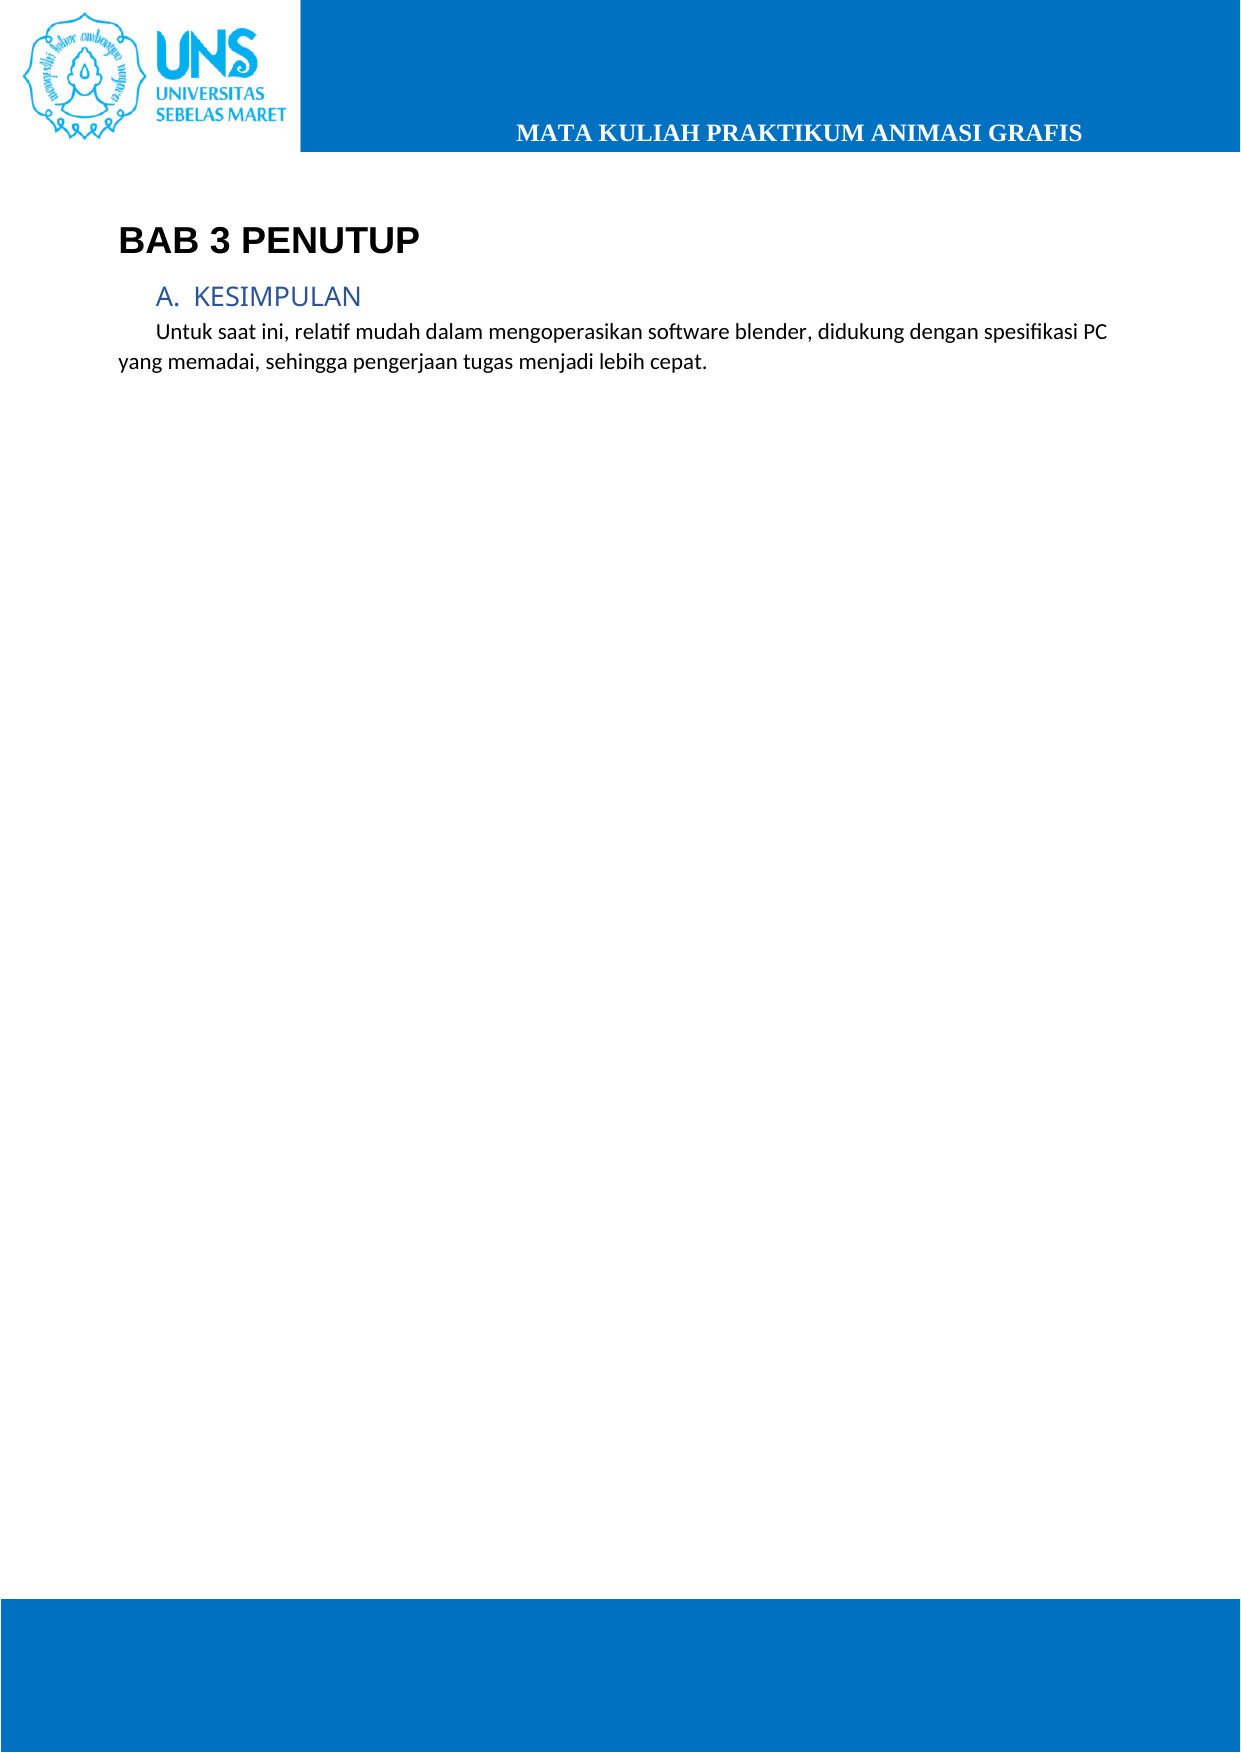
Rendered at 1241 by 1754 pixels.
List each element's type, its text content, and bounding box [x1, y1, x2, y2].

subtitle KESIMPULAN [156, 277, 1122, 314]
text Untuk saat ini, relatif mudah dalam mengoperasikan software blender, didukung dengan spesifikasi PC yang memadai, sehingga pengerjaan tugas menjadi lebih cepat. [118, 317, 1122, 375]
subtitle BAB 3 PENUTUP [118, 218, 1122, 261]
picture [22, 0, 1240, 152]
